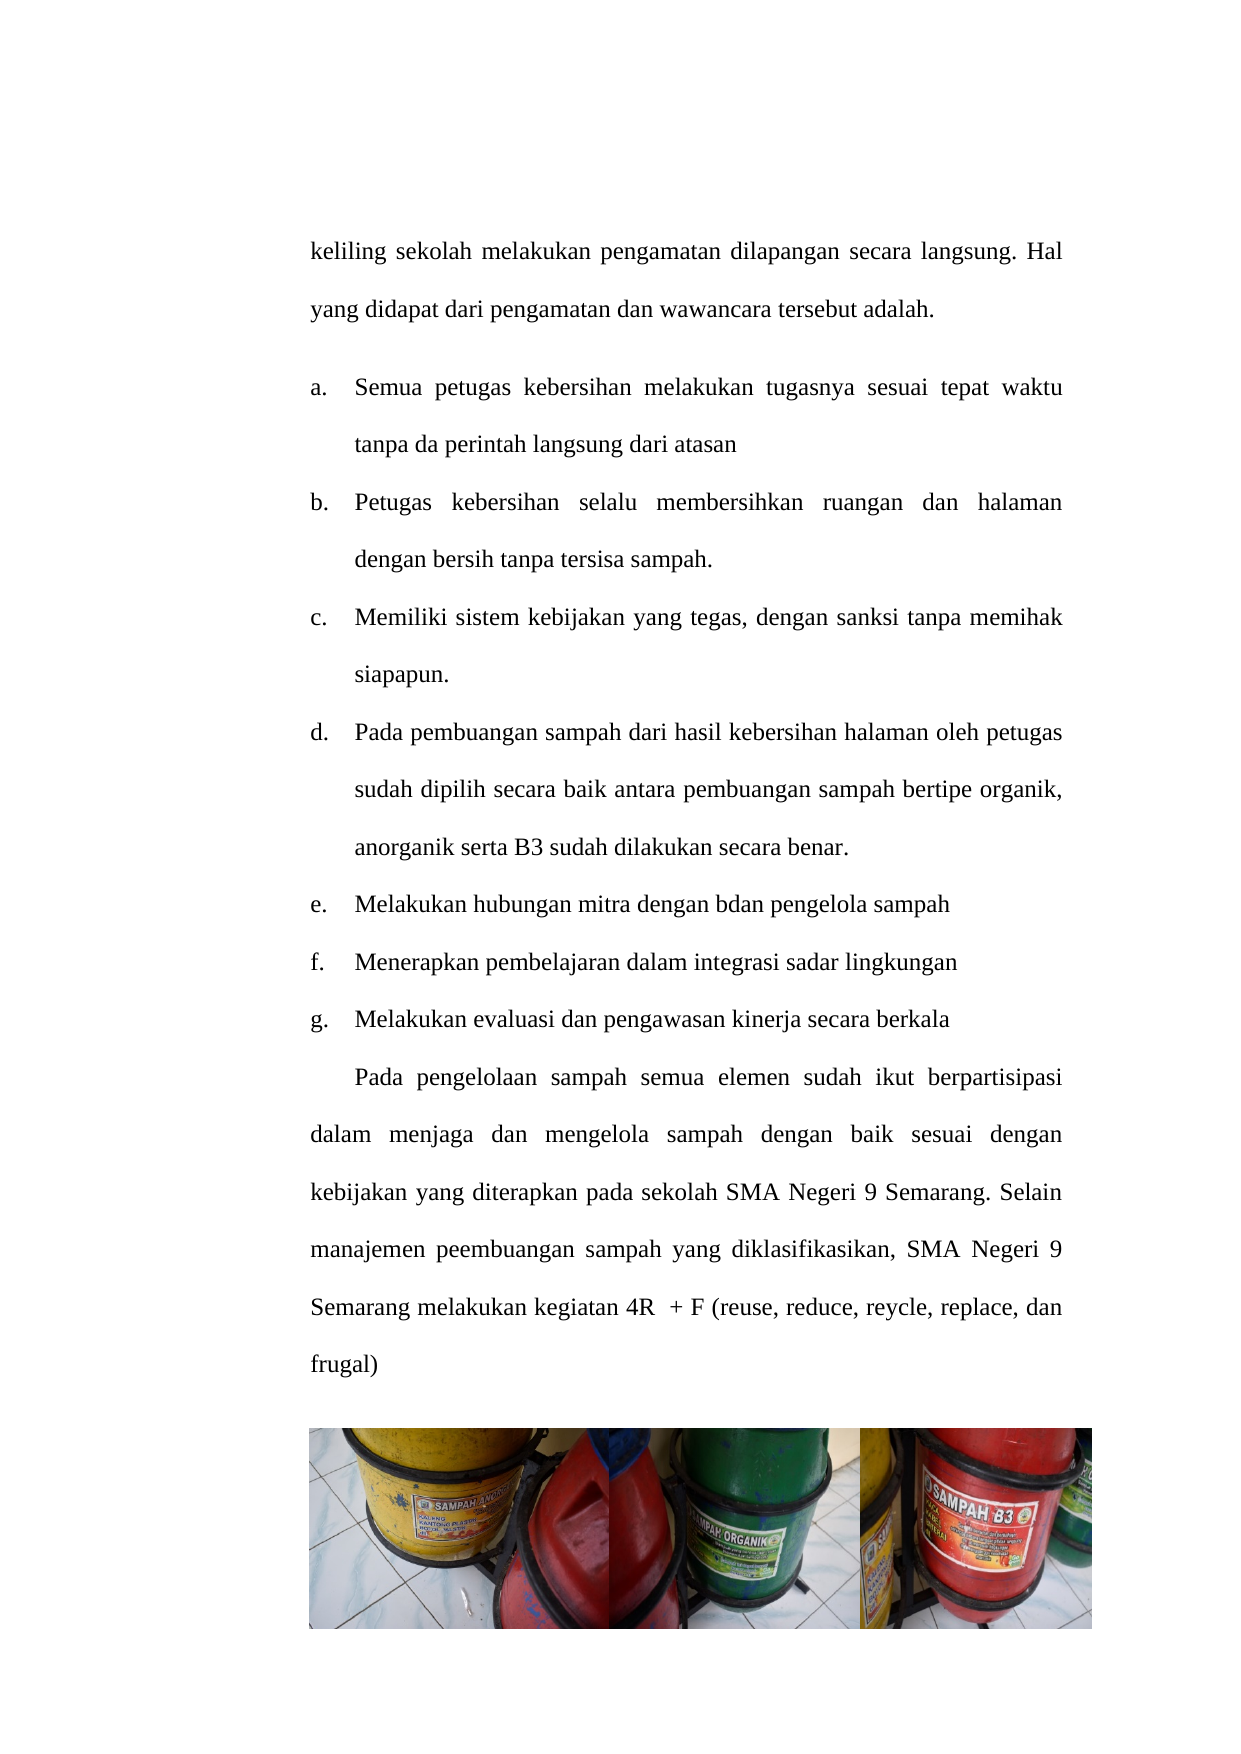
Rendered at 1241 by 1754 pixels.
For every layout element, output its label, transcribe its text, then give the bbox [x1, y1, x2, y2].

list Memiliki sistem kebijakan yang tegas, dengan sanksi tanpa memihak siapapun. [310, 602, 1063, 688]
list Melakukan evaluasi dan pengawasan kinerja secara berkala [310, 1004, 1063, 1033]
list Pada pembuangan sampah dari hasil kebersihan halaman oleh petugas sudah dipilih secara baik antara pembuangan sampah bertipe organik, anorganik serta B3 sudah dilakukan secara benar. [310, 717, 1063, 861]
list Melakukan hubungan mitra dengan bdan pengelola sampah [310, 889, 1063, 918]
picture [309, 1428, 1092, 1629]
list Menerapkan pembelajaran dalam integrasi sadar lingkungan [310, 947, 1063, 976]
list Semua petugas kebersihan melakukan tugasnya sesuai tepat waktu tanpa da perintah langsung dari atasan [310, 372, 1063, 458]
list Petugas kebersihan selalu membersihkan ruangan dan halaman dengan bersih tanpa tersisa sampah. [310, 487, 1063, 573]
list Pada pengelolaan sampah semua elemen sudah ikut berpartisipasi dalam menjaga dan mengelola sampah dengan baik sesuai dengan kebijakan yang diterapkan pada sekolah SMA Negeri 9 Semarang. Selain manajemen peembuangan sampah yang diklasifikasikan, SMA Negeri 9 Semarang melakukan kegiatan 4R + F (reuse, reduce, reycle, replace, dan frugal) [310, 1062, 1063, 1378]
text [310, 236, 1063, 322]
